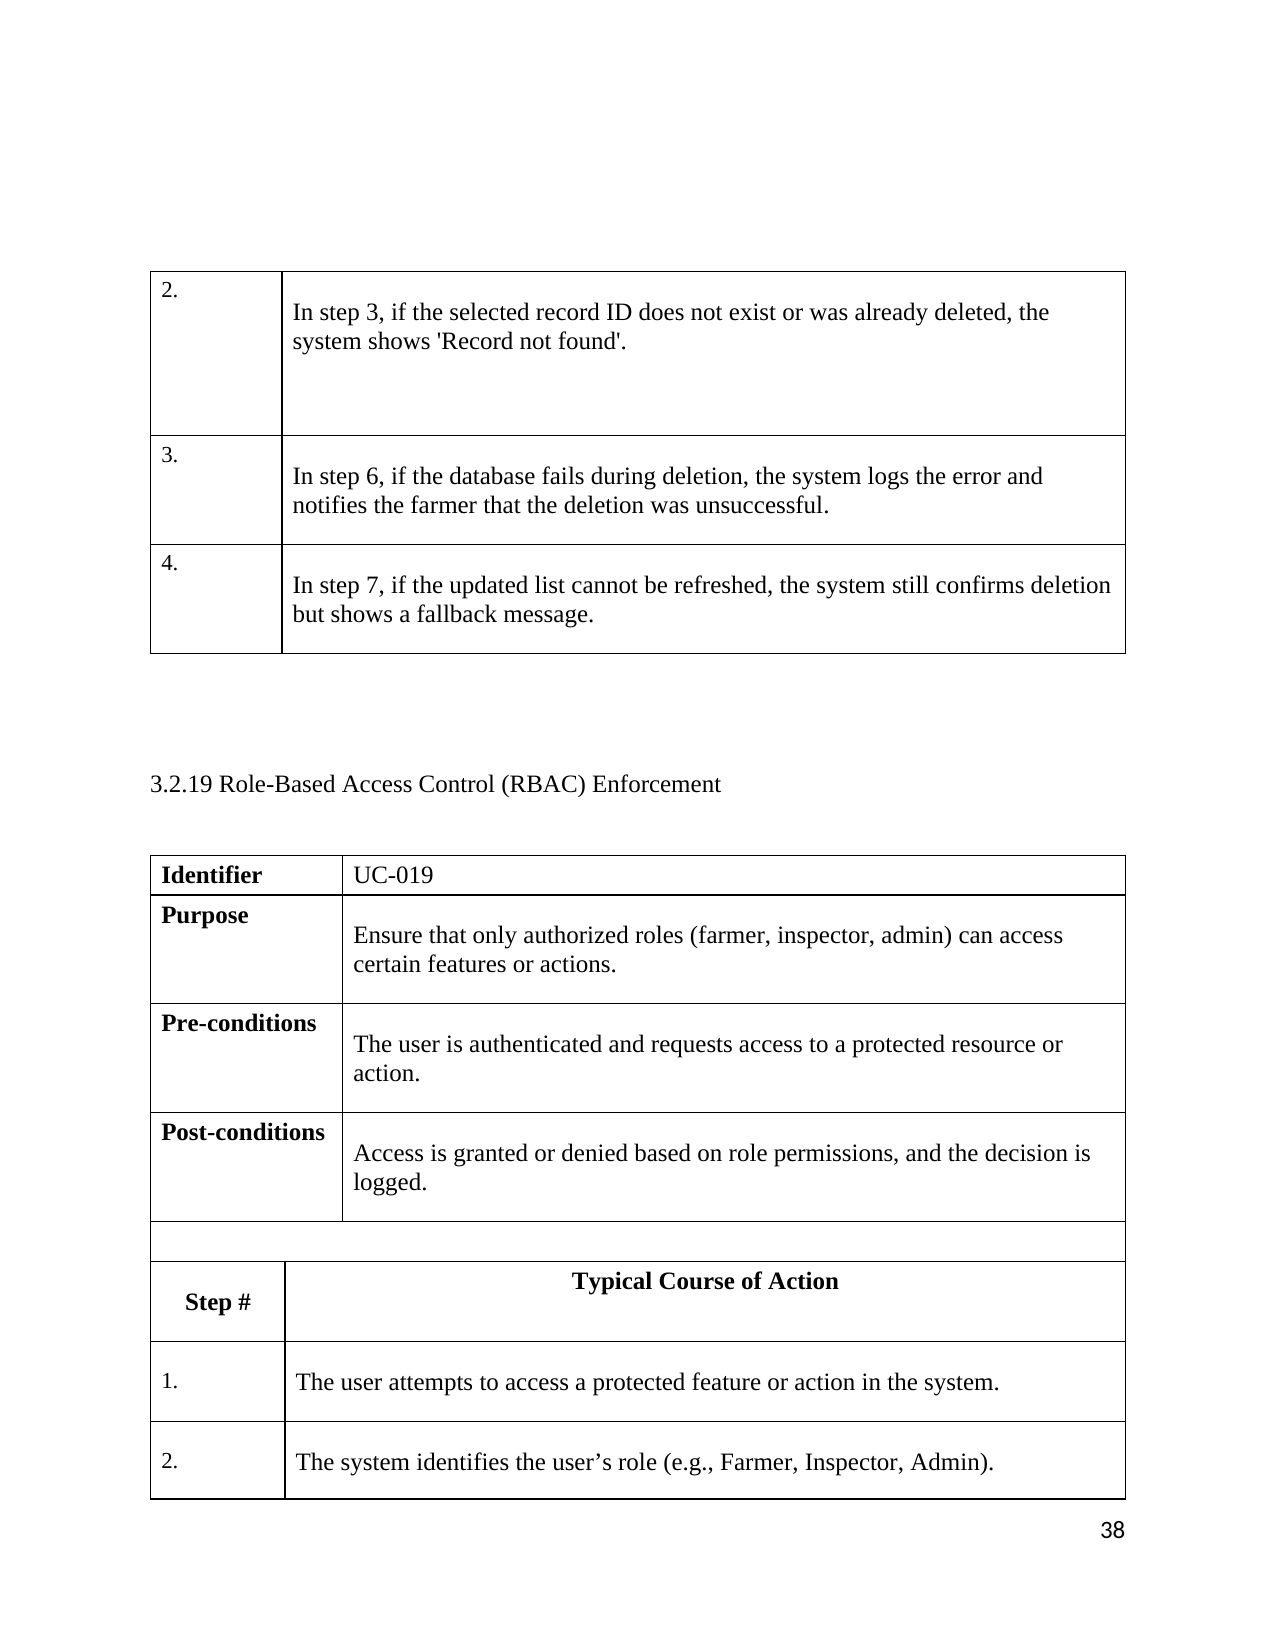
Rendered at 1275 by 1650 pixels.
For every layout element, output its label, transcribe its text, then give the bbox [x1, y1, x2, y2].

table_cell Post-conditions [151, 1113, 342, 1221]
table_cell Pre-conditions [151, 1004, 342, 1112]
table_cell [286, 1422, 1125, 1498]
table_cell [151, 1222, 1125, 1261]
table_cell 3. [151, 436, 281, 544]
table_cell 4. [151, 545, 281, 653]
table_cell The user is authenticated and requests access to a protected resource or action. [343, 1004, 1125, 1112]
table_header UC-019 [343, 856, 1125, 894]
table_cell In step 6, if the database fails during deletion, the system logs the error and notifies the farmer that the deletion was unsuccessful. [283, 436, 1125, 544]
table_cell 2. [151, 1422, 284, 1498]
table_cell In step 3, if the selected record ID does not exist or was already deleted, the system shows 'Record not found'. [283, 272, 1125, 435]
table_cell Purpose [151, 896, 342, 1003]
table_header Identifier [151, 856, 342, 894]
table_cell Access is granted or denied based on role permissions, and the decision is logged. [343, 1113, 1125, 1221]
subtitle 3.2.19 Role-Based Access Control (RBAC) Enforcement [150, 769, 1125, 798]
table_cell Typical Course of Action [286, 1262, 1125, 1341]
table_cell 1. [151, 1342, 284, 1421]
table_cell Step # [151, 1262, 284, 1341]
table_cell The user attempts to access a protected feature or action in the system. [286, 1342, 1125, 1421]
table_cell 2. [151, 272, 281, 435]
table_cell In step 7, if the updated list cannot be refreshed, the system still confirms deletion but shows a fallback message. [283, 545, 1125, 653]
table_cell Ensure that only authorized roles (farmer, inspector, admin) can access certain features or actions. [343, 896, 1125, 1003]
